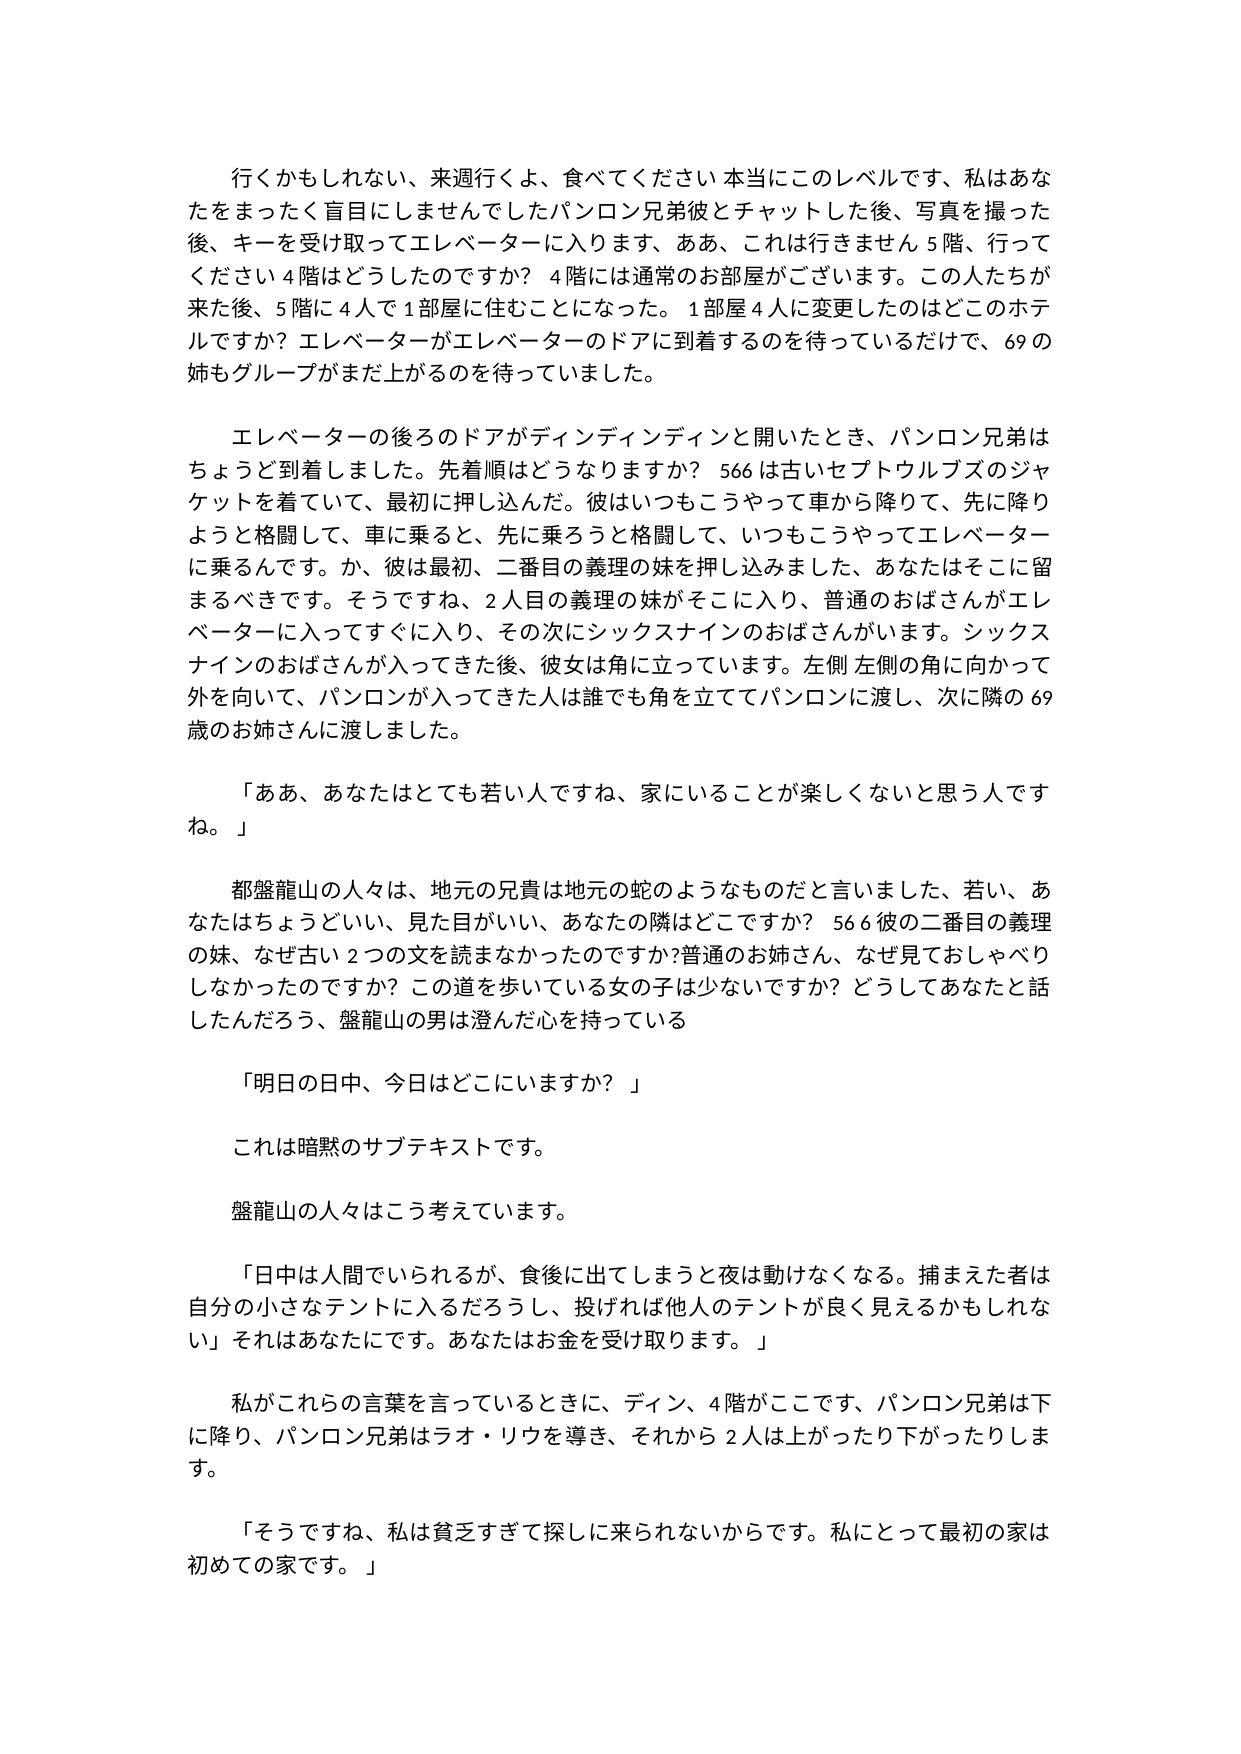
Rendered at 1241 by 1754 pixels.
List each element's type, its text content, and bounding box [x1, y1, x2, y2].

text 「日中は人間でいられるが、食後に出てしまうと夜は動けなくなる。捕まえた者は自分の小さなテントに入るだろうし、投げれば他人のテントが良く見えるかもしれない」それはあなたにです。あなたはお金を受け取ります。 」 [187, 1258, 1053, 1356]
text 「そうですね、私は貧乏すぎて探しに来られないからです。私にとって最初の家は初めての家です。 」 [187, 1516, 1053, 1581]
text 「ああ、あなたはとても若い人ですね、家にいることが楽しくないと思う人ですね。 」 [187, 777, 1053, 842]
text 私がこれらの言葉を言っているときに、ディン、4階がここです、パンロン兄弟は下に降り、パンロン兄弟はラオ・リウを導き、それから2人は上がったり下がったりします。 [187, 1387, 1053, 1484]
text これは暗黙のサブテキストです。 [187, 1131, 1053, 1163]
text 「明日の日中、今日はどこにいますか？ 」 [187, 1067, 1053, 1099]
text 都盤龍山の人々は、地元の兄貴は地元の蛇のようなものだと言いました、若い、あなたはちょうどいい、見た目がいい、あなたの隣はどこですか？ 56 6 彼の二番目の義理の妹、なぜ古い 2 つの文を読まなかったのですか?普通のお姉さん、なぜ見ておしゃべりしなかったのですか？この道を歩いている女の子は少ないですか？どうしてあなたと話したんだろう、盤龍山の男は澄んだ心を持っている [187, 873, 1053, 1036]
text 行くかもしれない、来週行くよ、食べてください 本当にこのレベルです、私はあなたをまったく盲目にしませんでしたパンロン兄弟彼とチャットした後、写真を撮った後、キーを受け取ってエレベーターに入ります、ああ、これは行きません5階、行ってください 4階はどうしたのですか？ 4階には通常のお部屋がございます。この人たちが来た後、5階に4人で1部屋に住むことになった。 1部屋4人に変更したのはどこのホテルですか？エレベーターがエレベーターのドアに到着するのを待っているだけで、69の姉もグループがまだ上がるのを待っていました。 [187, 162, 1053, 389]
text 盤龍山の人々はこう考えています。 [187, 1194, 1053, 1227]
text エレベーターの後ろのドアがディンディンディンと開いたとき、パンロン兄弟はちょうど到着しました。先着順はどうなりますか？ 566は古いセプトウルブズのジャケットを着ていて、最初に押し込んだ。彼はいつもこうやって車から降りて、先に降りようと格闘して、車に乗ると、先に乗ろうと格闘して、いつもこうやってエレベーターに乗るんです。か、彼は最初、二番目の義理の妹を押し込みました、あなたはそこに留まるべきです。そうですね、2人目の義理の妹がそこに入り、普通のおばさんがエレベーターに入ってすぐに入り、その次にシックスナインのおばさんがいます。シックスナインのおばさんが入ってきた後、彼女は角に立っています。左側 左側の角に向かって外を向いて、パンロンが入ってきた人は誰でも角を立ててパンロンに渡し、次に隣の69歳のお姉さんに渡しました。 [187, 421, 1053, 746]
